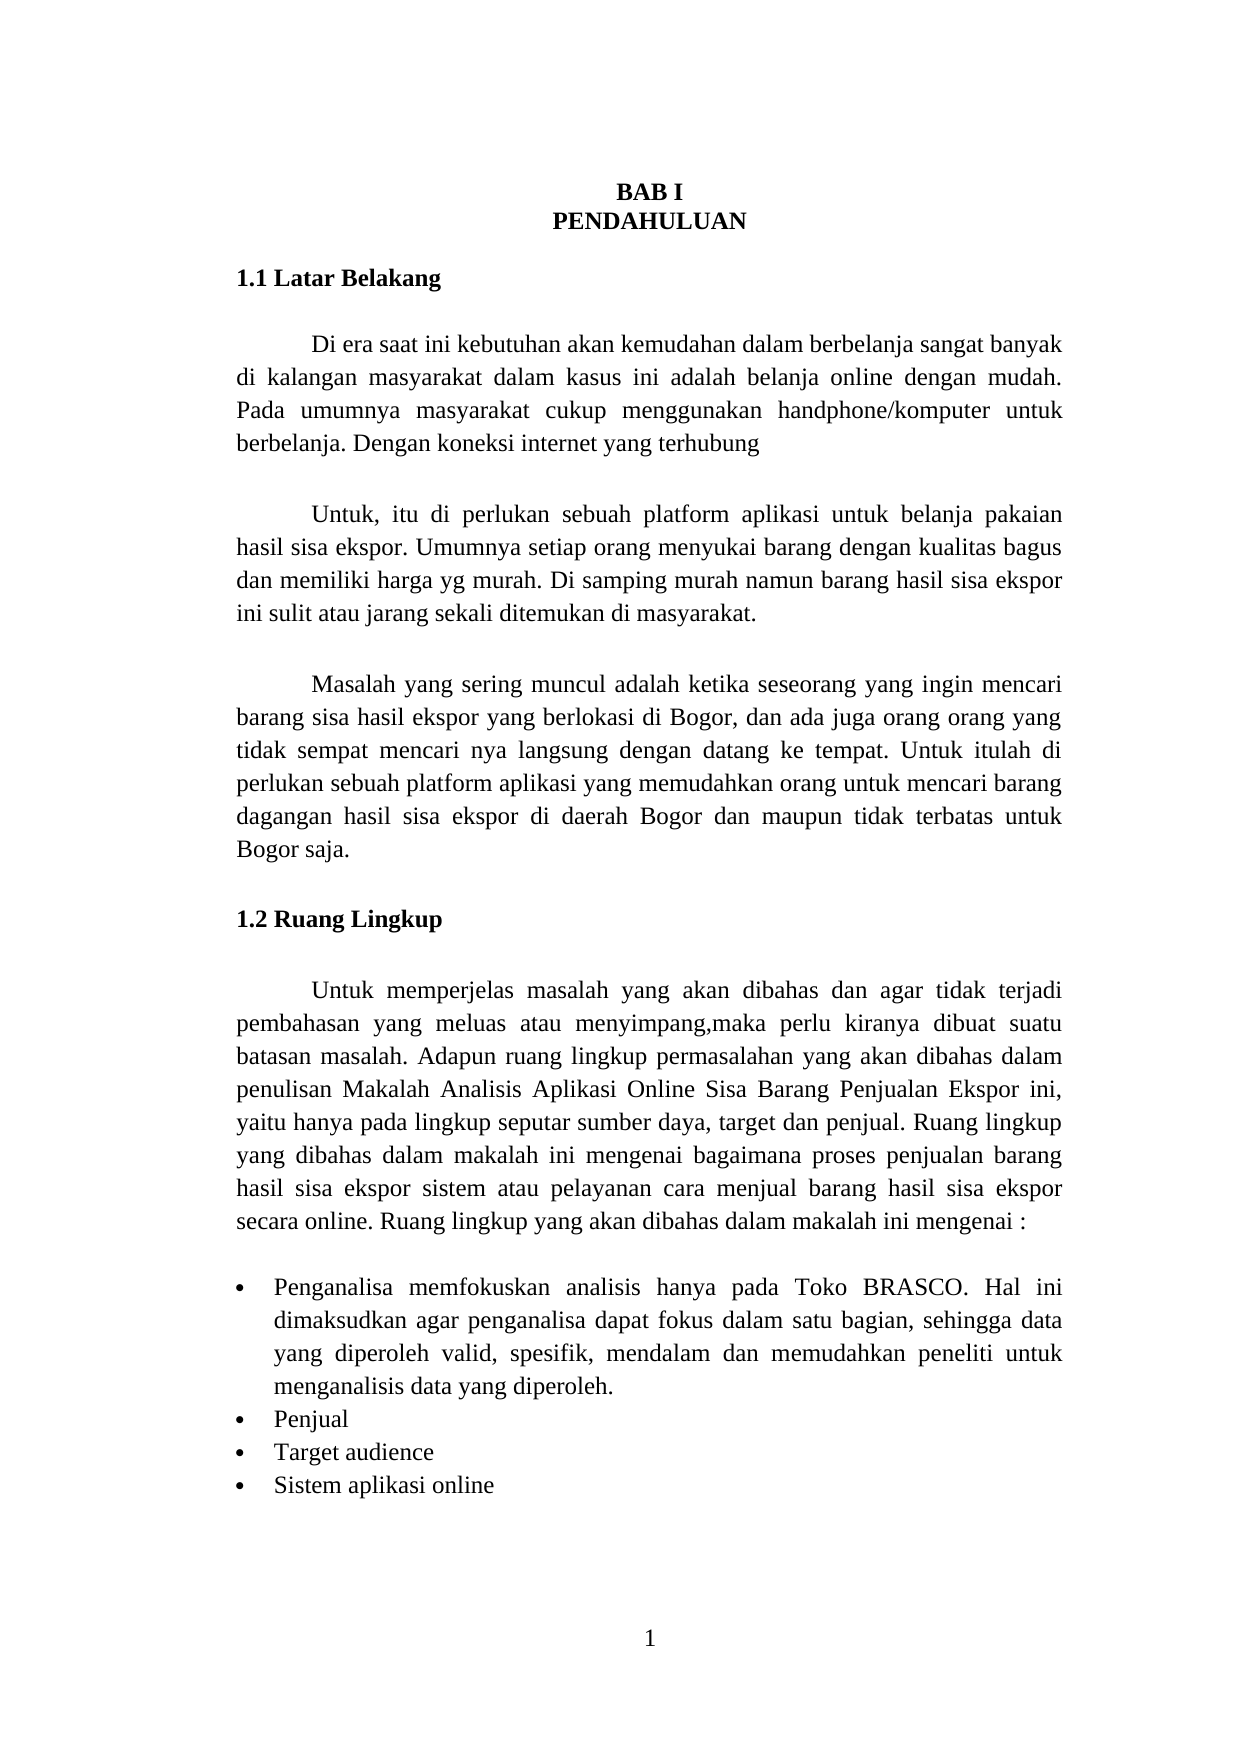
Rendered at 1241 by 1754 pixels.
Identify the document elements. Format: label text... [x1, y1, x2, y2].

text Masalah yang sering muncul adalah ketika seseorang yang ingin mencari barang sisa hasil ekspor yang berlokasi di Bogor, dan ada juga orang orang yang tidak sempat mencari nya langsung dengan datang ke tempat. Untuk itulah di perlukan sebuah platform aplikasi yang memudahkan orang untuk mencari barang dagangan hasil sisa ekspor di daerah Bogor dan maupun tidak terbatas untuk Bogor saja. [236, 669, 1063, 862]
text 1.2 Ruang Lingkup [236, 904, 1063, 933]
text Di era saat ini kebutuhan akan kemudahan dalam berbelanja sangat banyak di kalangan masyarakat dalam kasus ini adalah belanja online dengan mudah. Pada umumnya masyarakat cukup menggunakan handphone/komputer untuk berbelanja. Dengan koneksi internet yang terhubung [236, 329, 1063, 457]
list Target audience [236, 1437, 1063, 1466]
text PENDAHULUAN [236, 206, 1063, 235]
list Penjual [236, 1404, 1063, 1433]
text Untuk, itu di perlukan sebuah platform aplikasi untuk belanja pakaian hasil sisa ekspor. Umumnya setiap orang menyukai barang dengan kualitas bagus dan memiliki harga yg murah. Di samping murah namun barang hasil sisa ekspor ini sulit atau jarang sekali ditemukan di masyarakat. [236, 499, 1063, 627]
list Penganalisa memfokuskan analisis hanya pada Toko BRASCO. Hal ini dimaksudkan agar penganalisa dapat fokus dalam satu bagian, sehingga data yang diperoleh valid, spesifik, mendalam dan memudahkan peneliti untuk menganalisis data yang diperoleh. [236, 1272, 1063, 1400]
text BAB I [236, 177, 1063, 206]
list Sistem aplikasi online [236, 1470, 1063, 1499]
text 1.1 Latar Belakang [236, 263, 1063, 292]
